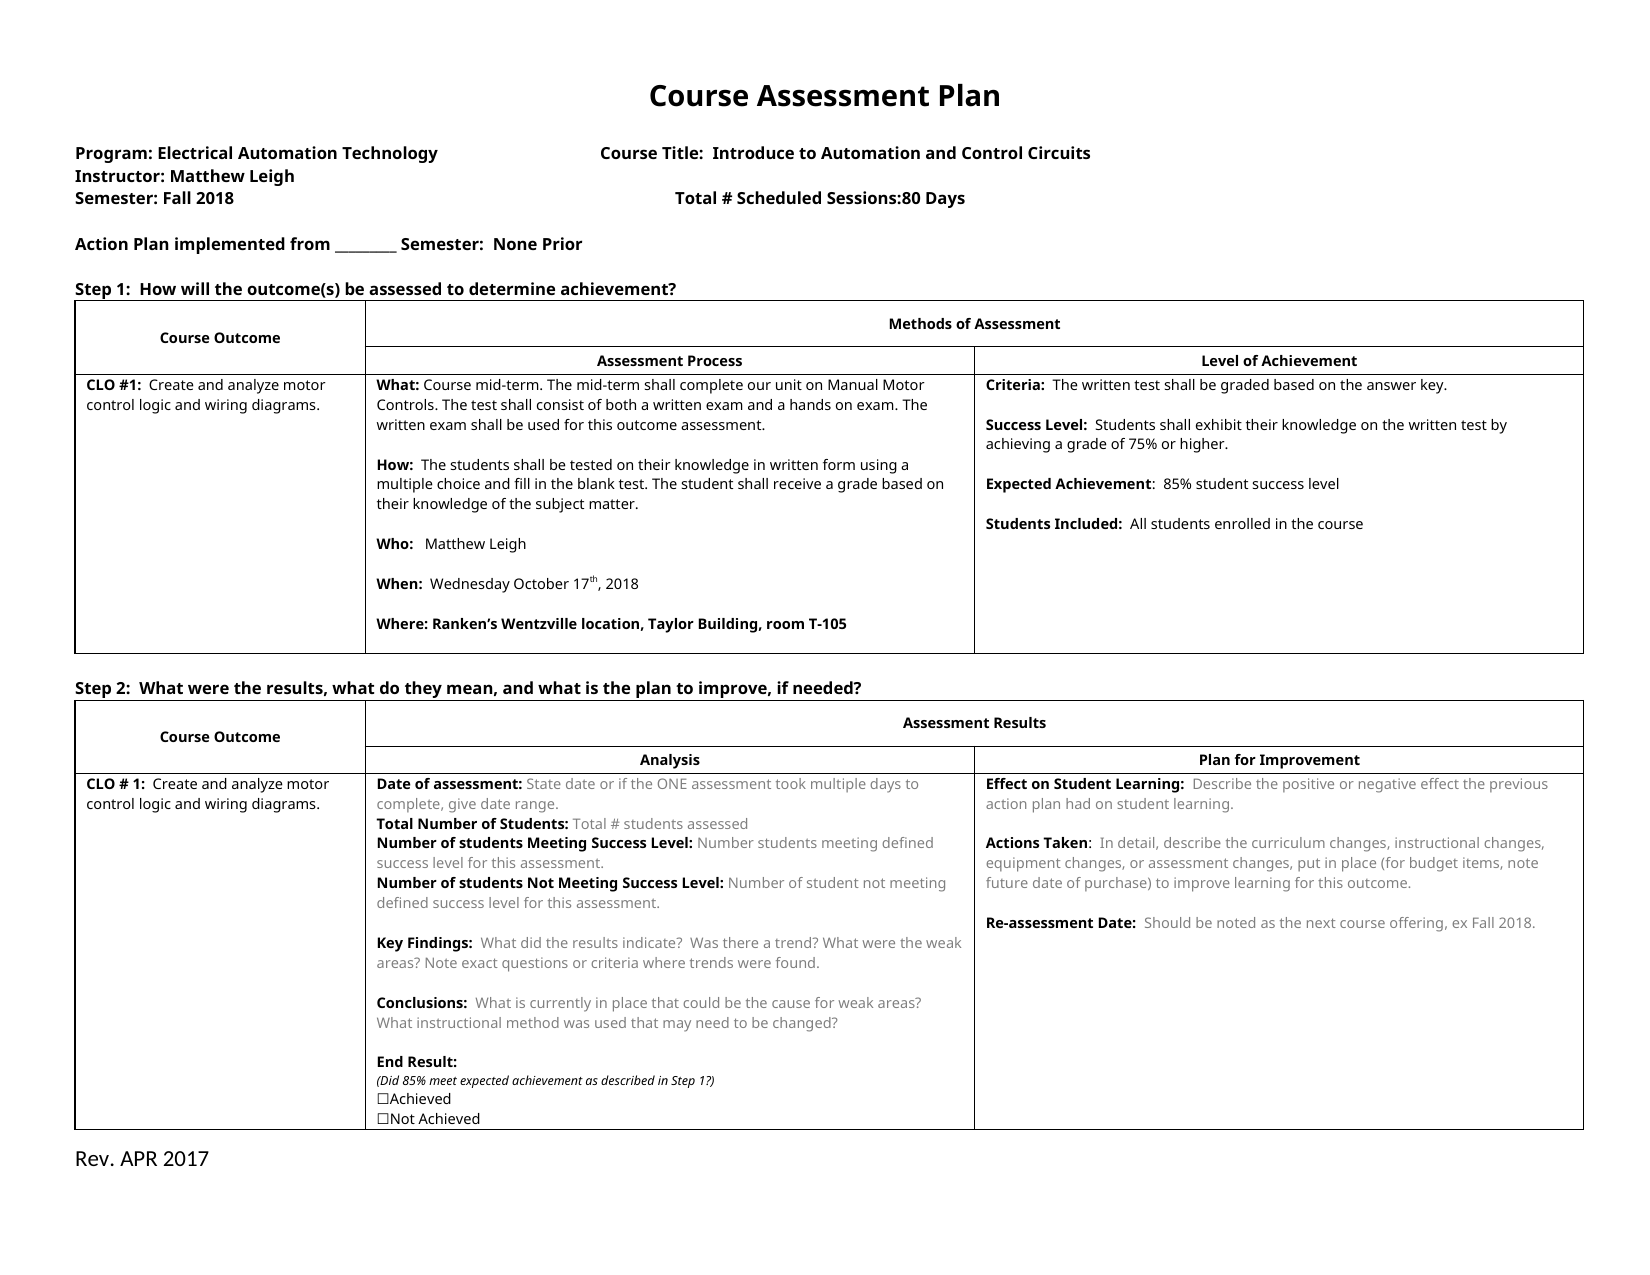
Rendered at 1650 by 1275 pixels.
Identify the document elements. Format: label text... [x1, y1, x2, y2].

table_cell What: The written exam shall be used for this outcome assessment. How: Who: When: Where: [366, 375, 974, 653]
table_cell Criteria: The written test shall be graded based on the answer key. Success Level: Expected Achievement: 85% student success level Students Included: All students enrolled in the course [975, 375, 1583, 653]
table_cell Plan for Improvement [975, 747, 1583, 773]
text Course Assessment Plan [75, 75, 1575, 115]
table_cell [366, 774, 974, 1129]
table_cell Analysis [366, 747, 974, 773]
text Program: Course Title: [75, 141, 1575, 164]
table_header Course Outcome [76, 301, 365, 374]
table_header Methods of Assessment [366, 301, 1583, 346]
table_cell Level of Achievement [975, 347, 1583, 374]
table_header Course Outcome [76, 701, 365, 773]
text Step 1: How will the outcome(s) be assessed to determine achievement? [75, 278, 1575, 300]
text Semester: Total # Scheduled Sessions: [75, 187, 1575, 209]
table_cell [975, 774, 1583, 1129]
table_header Assessment Results [366, 701, 1583, 746]
text Step 2: What were the results, what do they mean, and what is the plan to improve, if needed? [75, 677, 1575, 700]
table_cell CLO # : [76, 774, 365, 1129]
text Instructor: [75, 164, 1575, 187]
text Action Plan implemented from _________ Semester: [75, 232, 1575, 255]
table_cell Assessment Process [366, 347, 974, 374]
table_cell CLO #: [76, 375, 365, 653]
